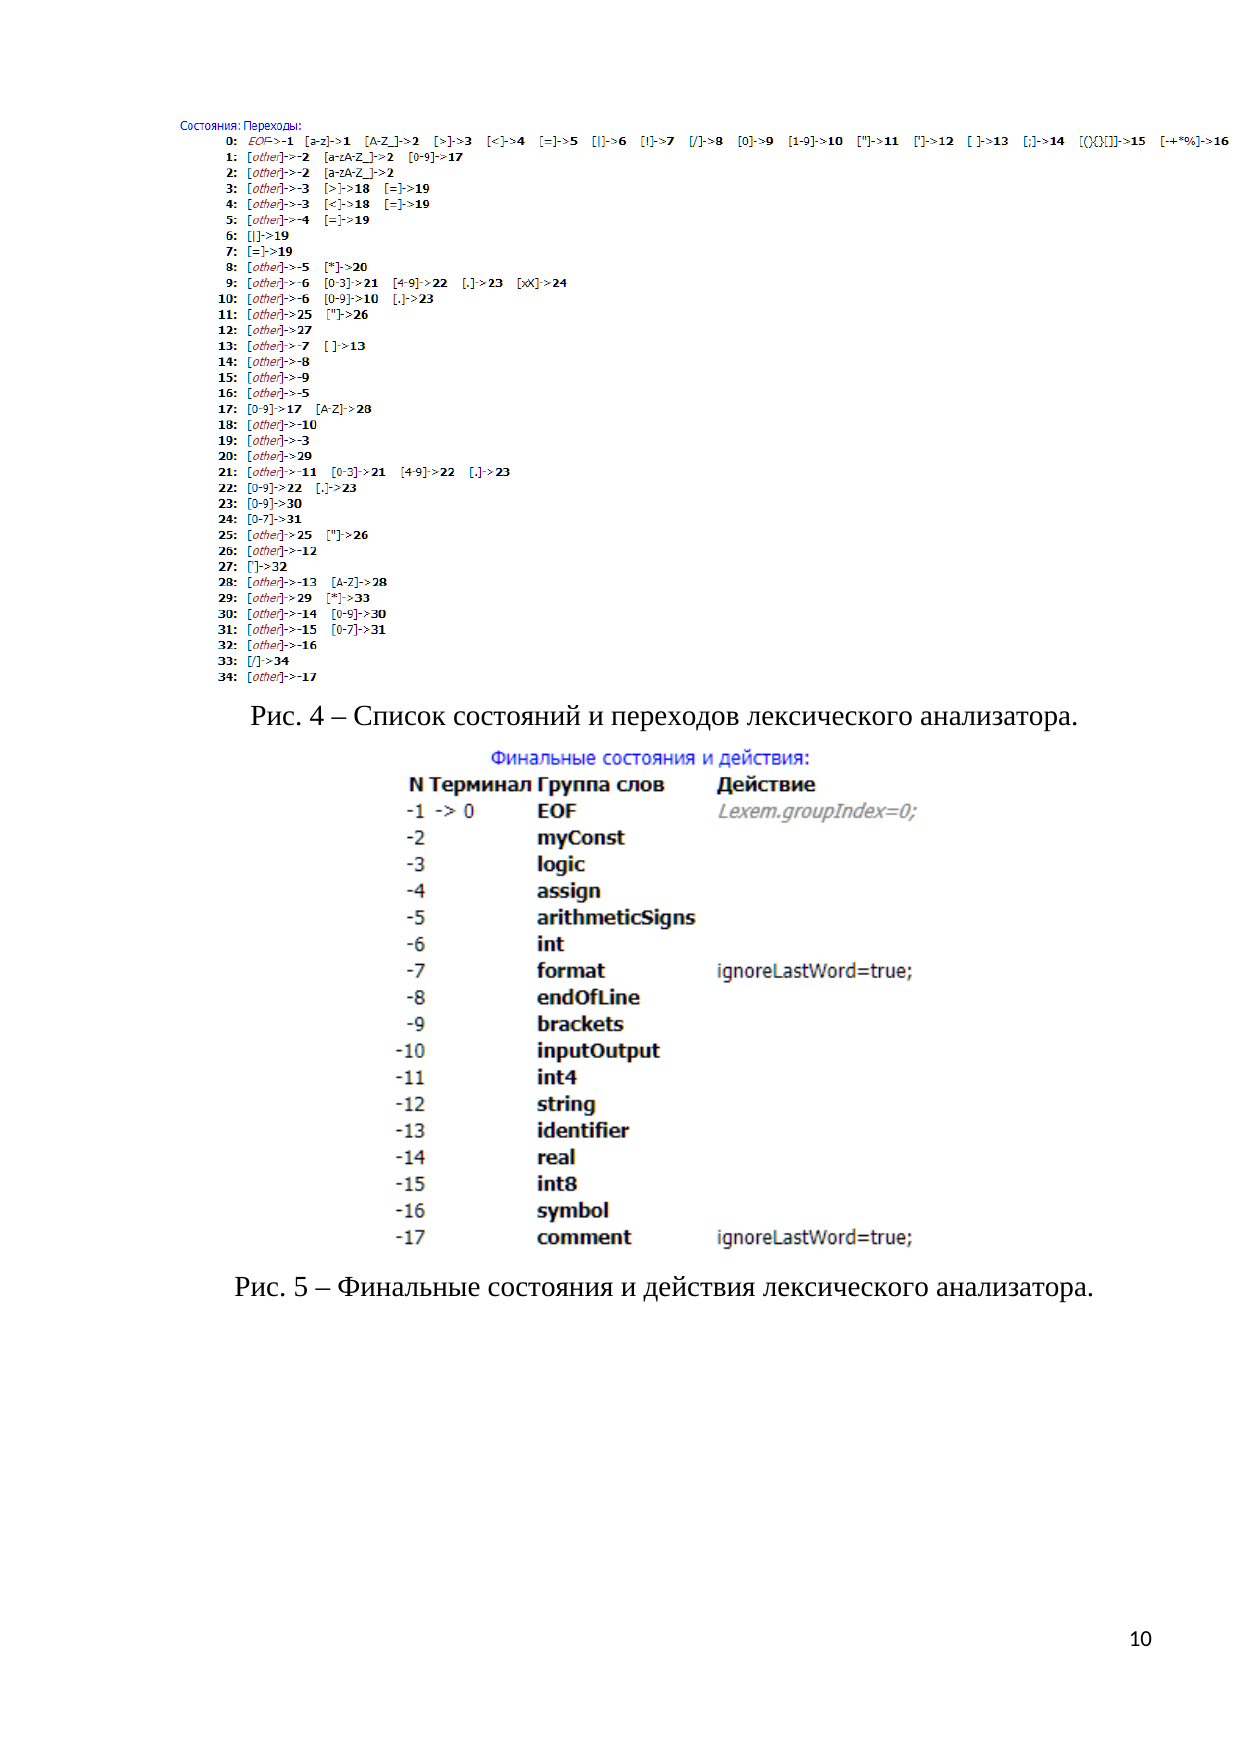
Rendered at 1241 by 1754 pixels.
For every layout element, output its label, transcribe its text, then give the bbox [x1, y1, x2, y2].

picture [392, 743, 937, 1257]
text Рис. 5 – Финальные состояния и действия лексического анализатора. [177, 1269, 1152, 1302]
text Рис. 4 – Список состояний и переходов лексического анализатора. [177, 698, 1152, 731]
picture [177, 118, 1231, 686]
